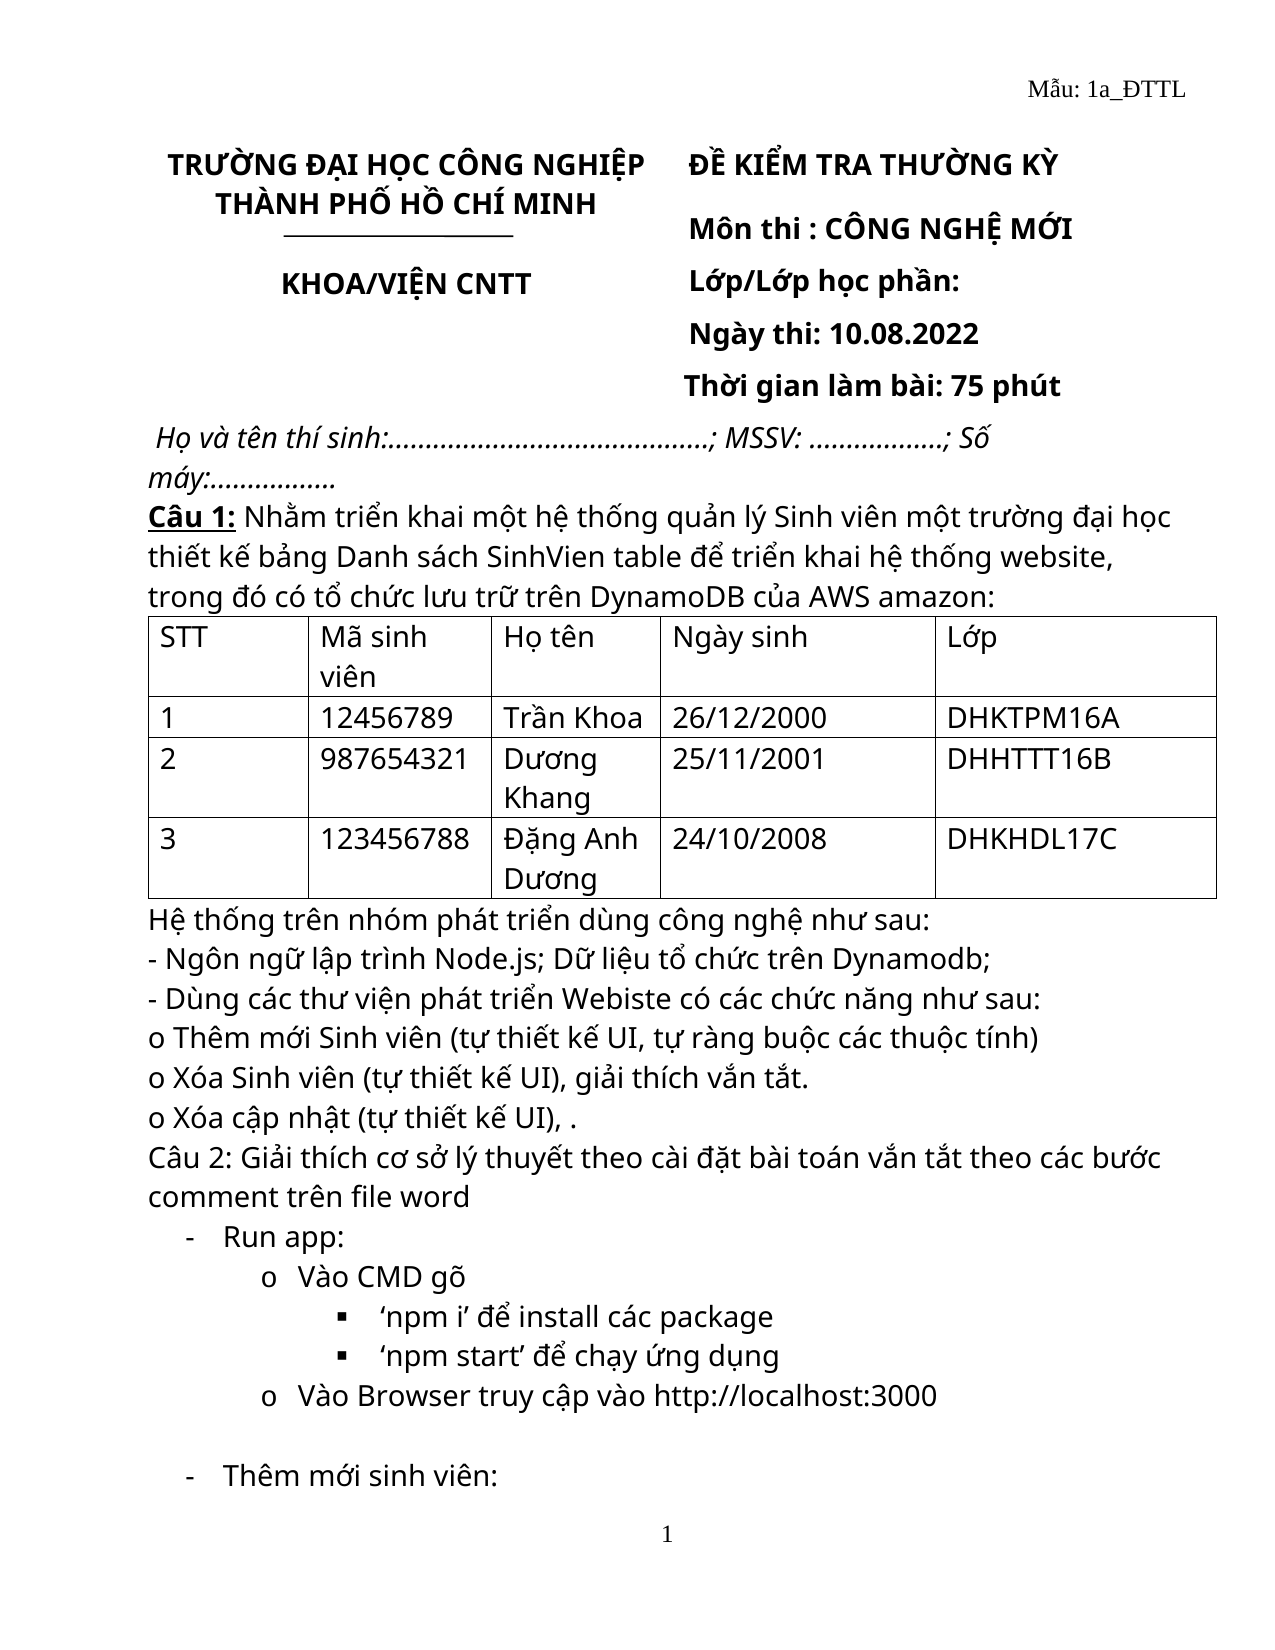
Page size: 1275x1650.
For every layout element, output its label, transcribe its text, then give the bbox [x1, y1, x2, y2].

text Họ và tên thí sinh:………………….…………………; MSSV: ………………; Số máy:................. [148, 417, 1186, 497]
table_cell 2 [149, 738, 308, 817]
table_cell Trần Khoa [492, 697, 660, 737]
table_cell 1 [149, 697, 308, 737]
table_cell Đặng Anh Dương [492, 818, 660, 898]
list Run app: [185, 1216, 1186, 1256]
table_cell DHKTPM16A [936, 697, 1216, 737]
table_header Họ tên [492, 617, 660, 696]
list Vào CMD gõ [260, 1256, 1186, 1296]
text Câu 1: Nhằm triển khai một hệ thống quản lý Sinh viên một trường đại học thiết kế bảng Danh sách SinhVien table để triển khai hệ thống website, trong đó có tổ chức lưu trữ trên DynamoDB của AWS amazon: [148, 497, 1186, 616]
table_cell 987654321 [309, 738, 491, 817]
list ‘npm i’ để install các package [335, 1296, 1186, 1336]
table_header Mã sinh viên [309, 617, 491, 696]
text o Xóa cập nhật (tự thiết kế UI), . [148, 1097, 1186, 1137]
table_cell 12456789 [309, 697, 491, 737]
text Câu 2: Giải thích cơ sở lý thuyết theo cài đặt bài toán vắn tắt theo các bước comment trên file word [148, 1137, 1186, 1216]
table_cell 3 [149, 818, 308, 898]
list ‘npm start’ để chạy ứng dụng [335, 1336, 1186, 1375]
table_header Ngày sinh [661, 617, 935, 696]
table_cell 123456788 [309, 818, 491, 898]
table_header Lớp [936, 617, 1216, 696]
table_cell DHHTTT16B [936, 738, 1216, 817]
list Vào Browser truy cập vào http://localhost:3000 [260, 1375, 1186, 1415]
table_header TRƯỜNG ĐẠI HỌC CÔNG NGHIỆP THÀNH PHỐ HỒ CHÍ MINH KHOA/VIỆN CNTT [148, 144, 664, 405]
table_header STT [149, 617, 308, 696]
table_cell 25/11/2001 [661, 738, 935, 817]
table_cell Dương Khang [492, 738, 660, 817]
table_cell DHKHDL17C [936, 818, 1216, 898]
table_header ĐỀ KIỂM TRA THƯỜNG KỲ Môn thi : CÔNG NGHỆ MỚI Lớp/Lớp học phần: Ngày thi: 10.08.2022 Thời gian làm bài: 75 phút [665, 144, 1262, 405]
list Thêm mới sinh viên: [185, 1455, 1186, 1494]
table_cell 26/12/2000 [661, 697, 935, 737]
text Hệ thống trên nhóm phát triển dùng công nghệ như sau: - Ngôn ngữ lập trình Node.js; Dữ liệu tổ chức trên Dynamodb; - Dùng các thư viện phát triển Webiste có các chức năng như sau: o Thêm mới Sinh viên (tự thiết kế UI, tự ràng buộc các thuộc tính) o Xóa Sinh viên (tự thiết kế UI), giải thích vắn tắt. [148, 899, 1186, 1097]
table_cell 24/10/2008 [661, 818, 935, 898]
